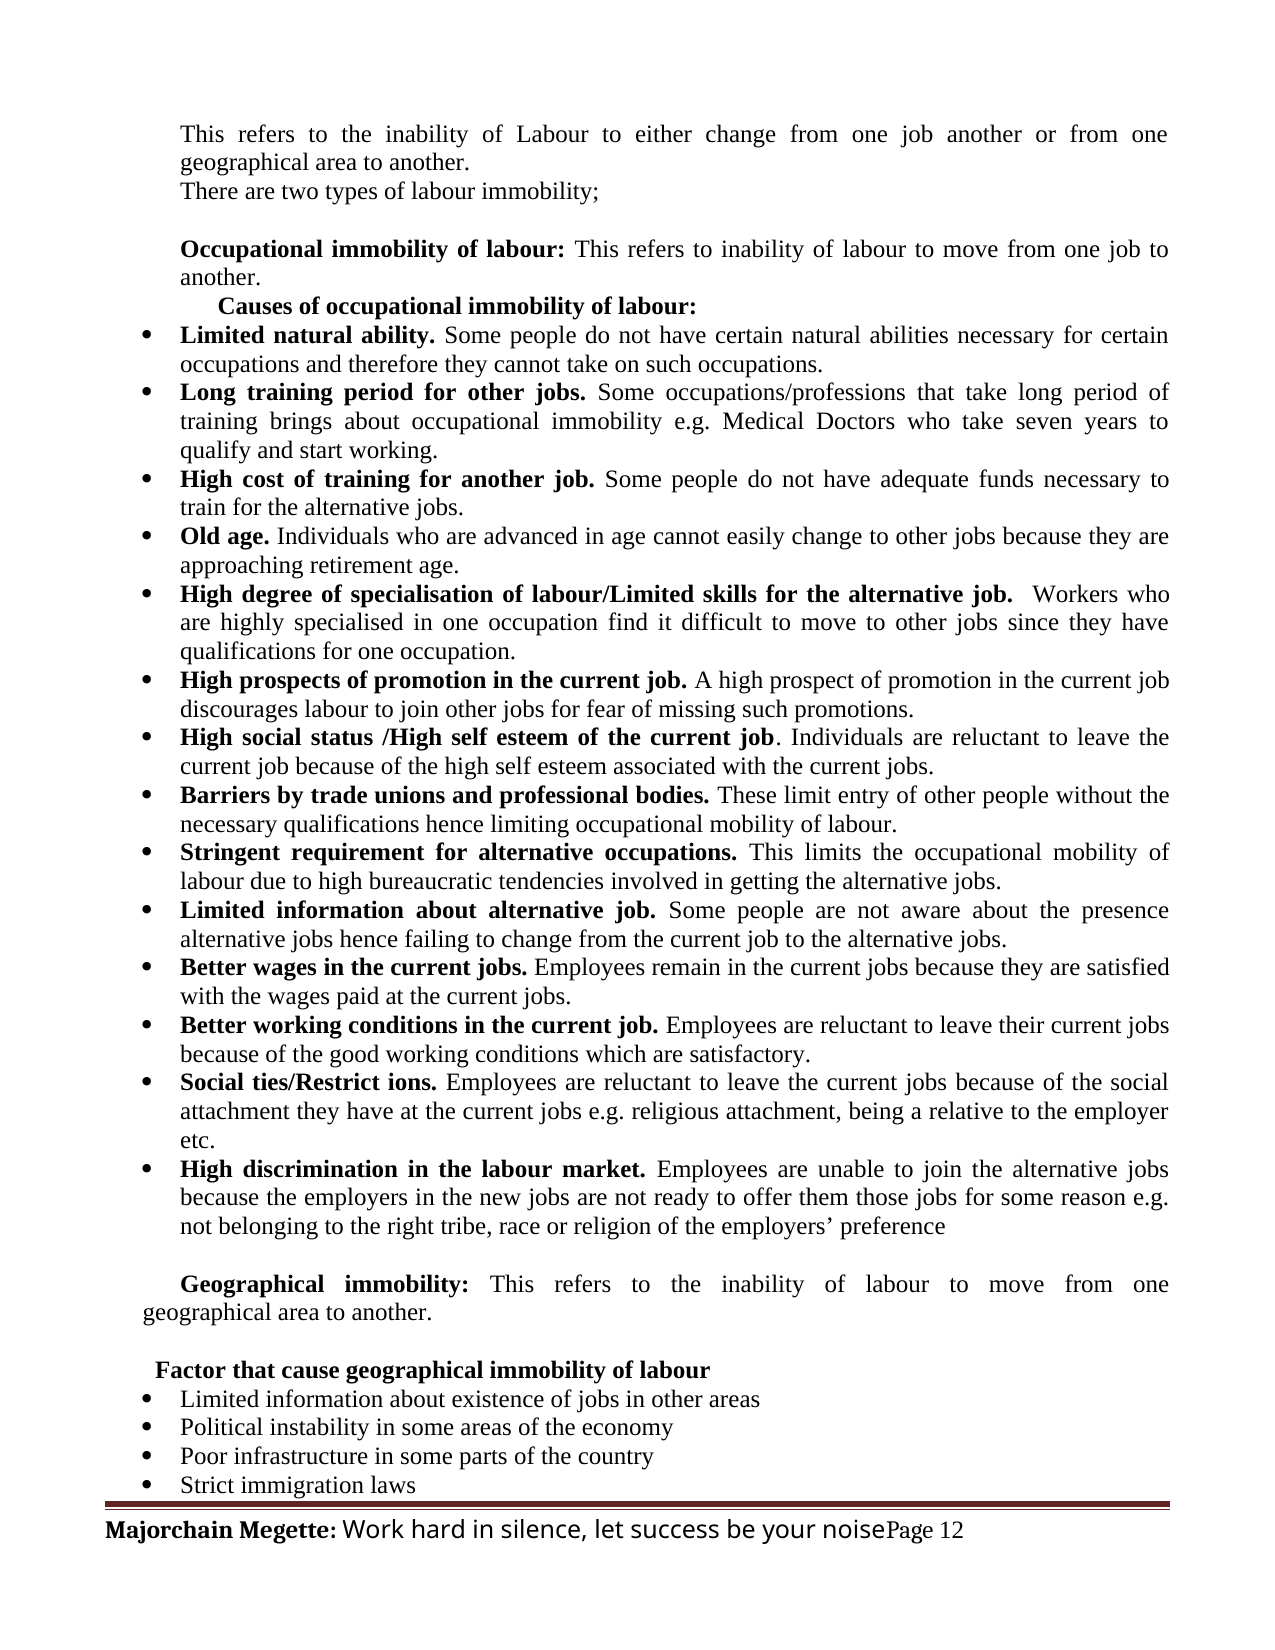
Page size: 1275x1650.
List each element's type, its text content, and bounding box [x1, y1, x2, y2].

list Political instability in some areas of the economy [142, 1412, 1170, 1441]
list Better wages in the current jobs. Employees remain in the current jobs because they are satisfied with the wages paid at the current jobs. [142, 952, 1170, 1010]
text This refers to the inability of Labour to either change from one job another or from one geographical area to another. [180, 119, 1170, 176]
list High prospects of promotion in the current job. A high prospect of promotion in the current job discourages labour to join other jobs for fear of missing such promotions. [142, 665, 1170, 722]
text Causes of occupational immobility of labour: [217, 291, 1170, 320]
list High cost of training for another job. Some people do not have adequate funds necessary to train for the alternative jobs. [142, 464, 1170, 521]
list Limited information about existence of jobs in other areas [142, 1384, 1170, 1412]
list Social ties/Restrict ions. Employees are reluctant to leave the current jobs because of the social attachment they have at the current jobs e.g. religious attachment, being a relative to the employer etc. [142, 1067, 1170, 1154]
list Old age. Individuals who are advanced in age cannot easily change to other jobs because they are approaching retirement age. [142, 521, 1170, 579]
list High social status /High self esteem of the current job. Individuals are reluctant to leave the current job because of the high self esteem associated with the current jobs. [142, 722, 1170, 780]
list Strict immigration laws [142, 1470, 1170, 1499]
list Better working conditions in the current job. Employees are reluctant to leave their current jobs because of the good working conditions which are satisfactory. [142, 1010, 1170, 1067]
list Long training period for other jobs. Some occupations/professions that take long period of training brings about occupational immobility e.g. Medical Doctors who take seven years to qualify and start working. [142, 377, 1170, 464]
list High discrimination in the labour market. Employees are unable to join the alternative jobs because the employers in the new jobs are not ready to offer them those jobs for some reason e.g. not belonging to the right tribe, race or religion of the employers’ preference [142, 1154, 1170, 1240]
list High degree of specialisation of labour/Limited skills for the alternative job. Workers who are highly specialised in one occupation find it difficult to move to other jobs since they have qualifications for one occupation. [142, 579, 1170, 665]
text Factor that cause geographical immobility of labour [105, 1355, 1170, 1384]
list Barriers by trade unions and professional bodies. These limit entry of other people without the necessary qualifications hence limiting occupational mobility of labour. [142, 780, 1170, 837]
text Geographical immobility: This refers to the inability of labour to move from one geographical area to another. [105, 1269, 1170, 1326]
text There are two types of labour immobility; [180, 176, 1170, 205]
list Stringent requirement for alternative occupations. This limits the occupational mobility of labour due to high bureaucratic tendencies involved in getting the alternative jobs. [142, 837, 1170, 895]
text Occupational immobility of labour: This refers to inability of labour to move from one job to another. [105, 234, 1170, 291]
list Limited information about alternative job. Some people are not aware about the presence alternative jobs hence failing to change from the current job to the alternative jobs. [142, 895, 1170, 952]
list Poor infrastructure in some parts of the country [142, 1441, 1170, 1470]
list Limited natural ability. Some people do not have certain natural abilities necessary for certain occupations and therefore they cannot take on such occupations. [142, 320, 1170, 377]
